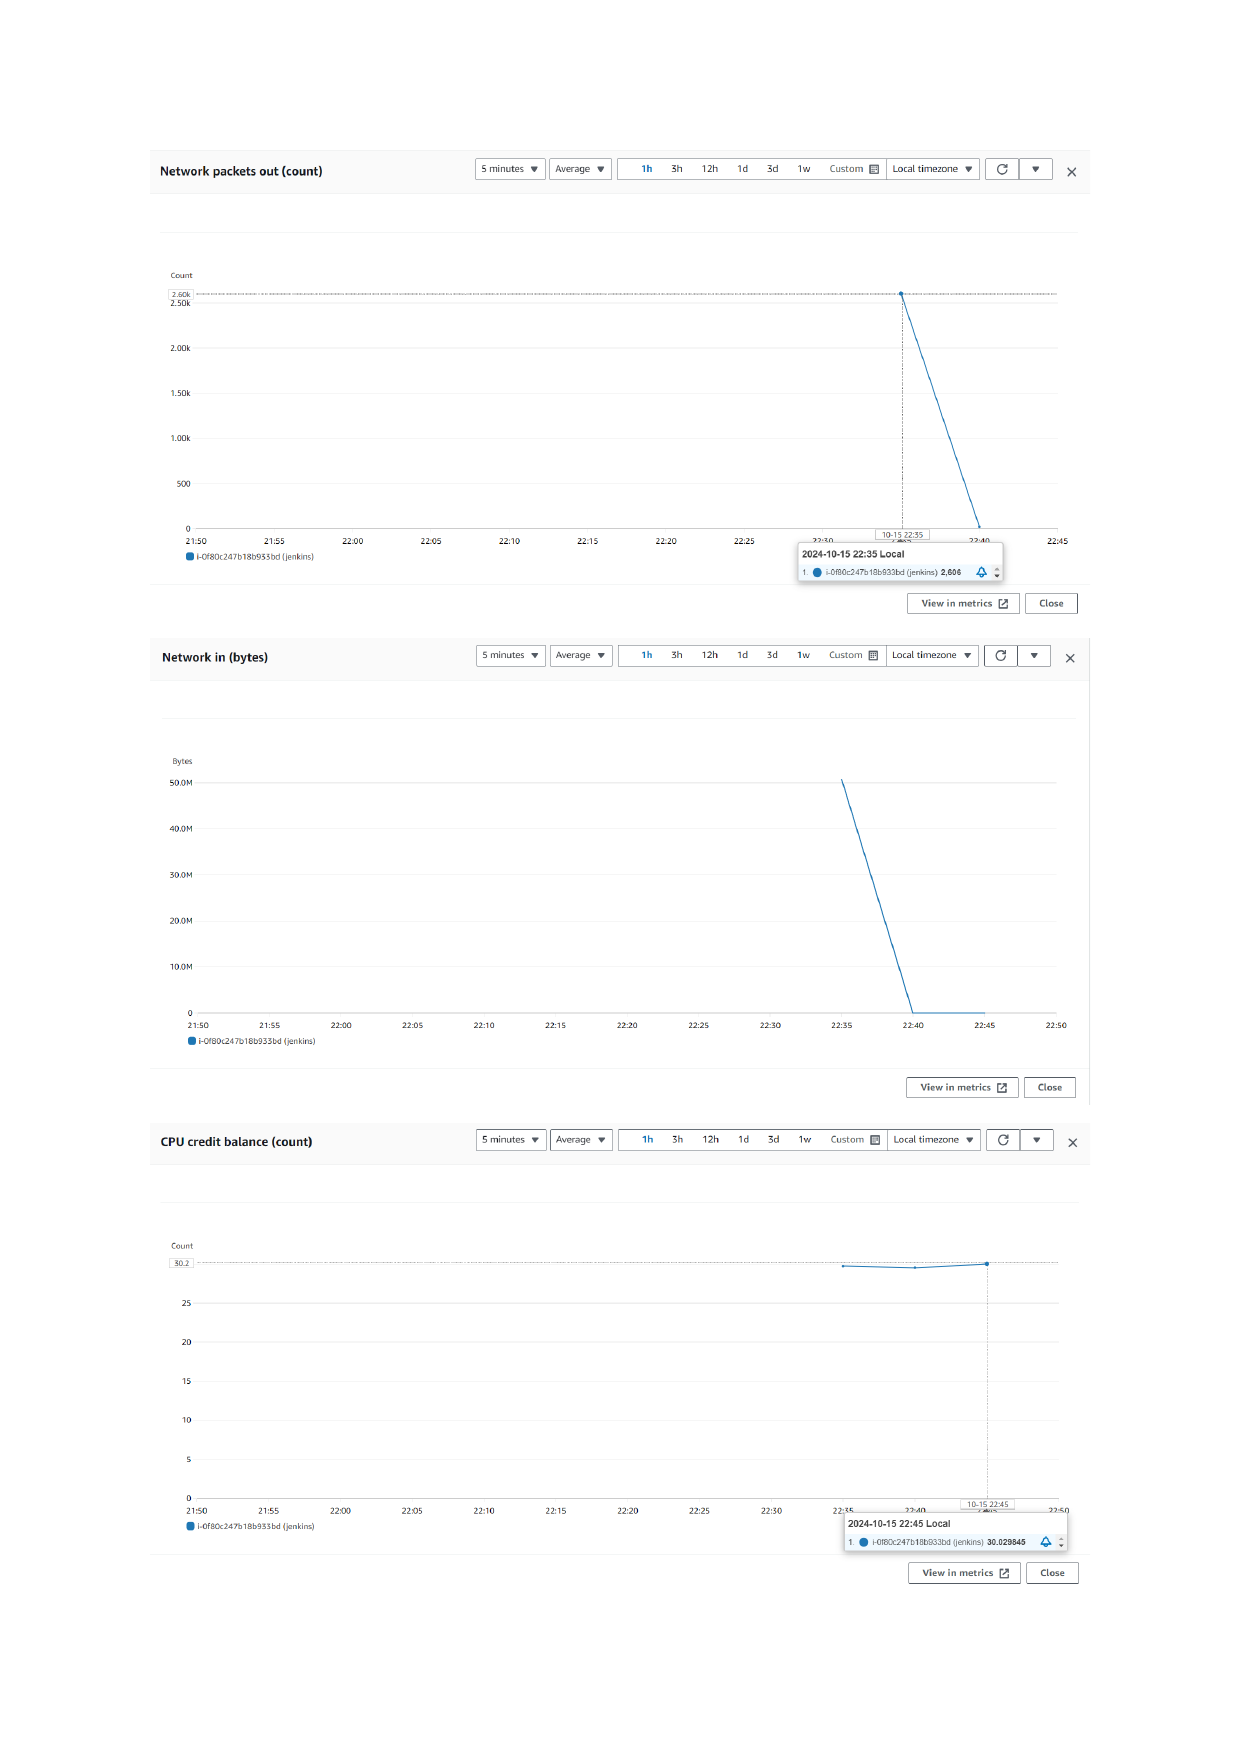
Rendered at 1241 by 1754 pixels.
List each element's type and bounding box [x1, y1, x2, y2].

picture [150, 150, 1091, 621]
picture [150, 1123, 1091, 1590]
picture [150, 638, 1091, 1105]
